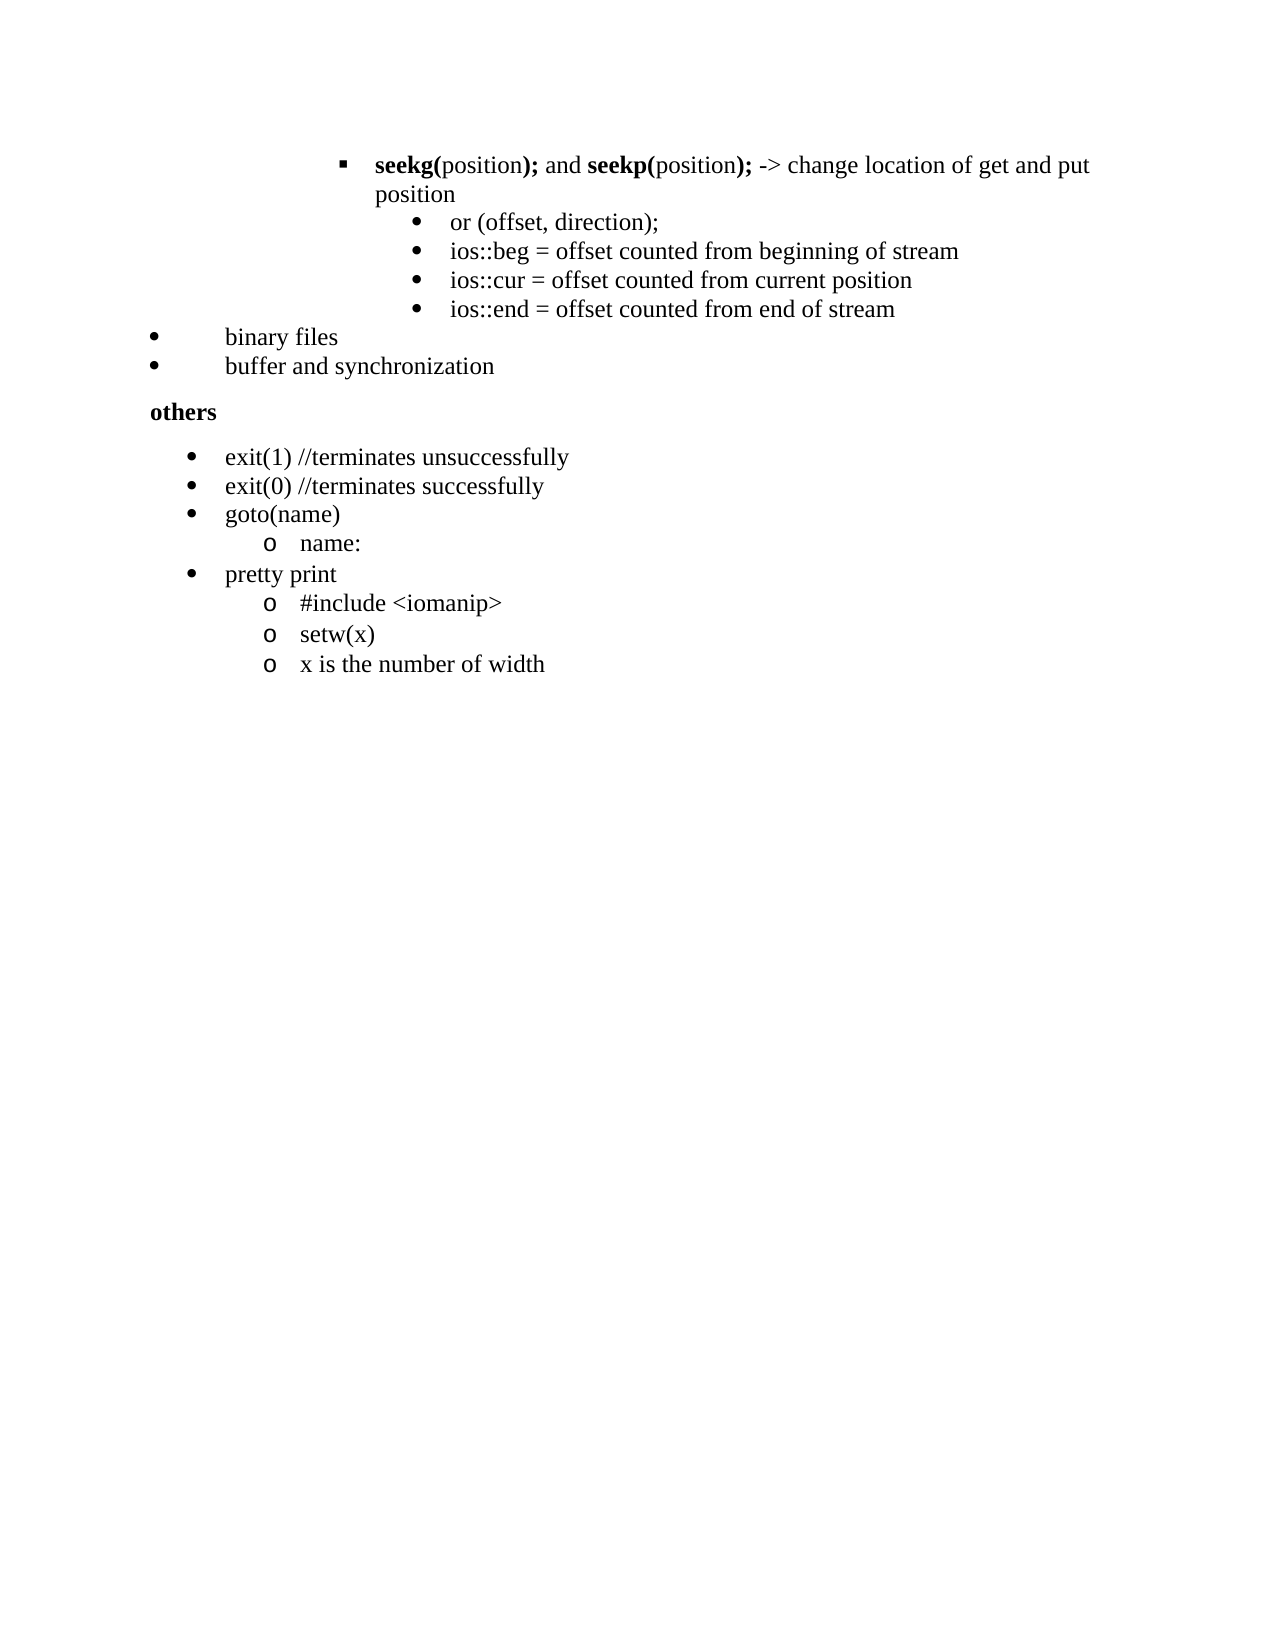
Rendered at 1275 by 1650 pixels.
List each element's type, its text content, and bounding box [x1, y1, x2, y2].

list goto(name) [187, 499, 1125, 528]
list setw(x) [262, 619, 1125, 649]
list ios::beg = offset counted from beginning of stream [412, 236, 1125, 265]
list exit(0) //terminates successfully [187, 471, 1125, 499]
list exit(1) //terminates unsuccessfully [187, 442, 1125, 471]
list or (offset, direction); [412, 207, 1125, 236]
list seekg(position); and seekp(position); -> change location of get and put position [337, 150, 1125, 207]
list x is the number of width [262, 649, 1125, 680]
list ios::end = offset counted from end of stream [412, 294, 1125, 322]
list buffer and synchronization [150, 351, 1125, 380]
list ios::cur = offset counted from current position [412, 265, 1125, 294]
text others [150, 397, 1125, 425]
list pretty print [187, 559, 1125, 588]
list binary files [150, 322, 1125, 351]
list #include <iomanip> [262, 588, 1125, 619]
list name: [262, 528, 1125, 559]
